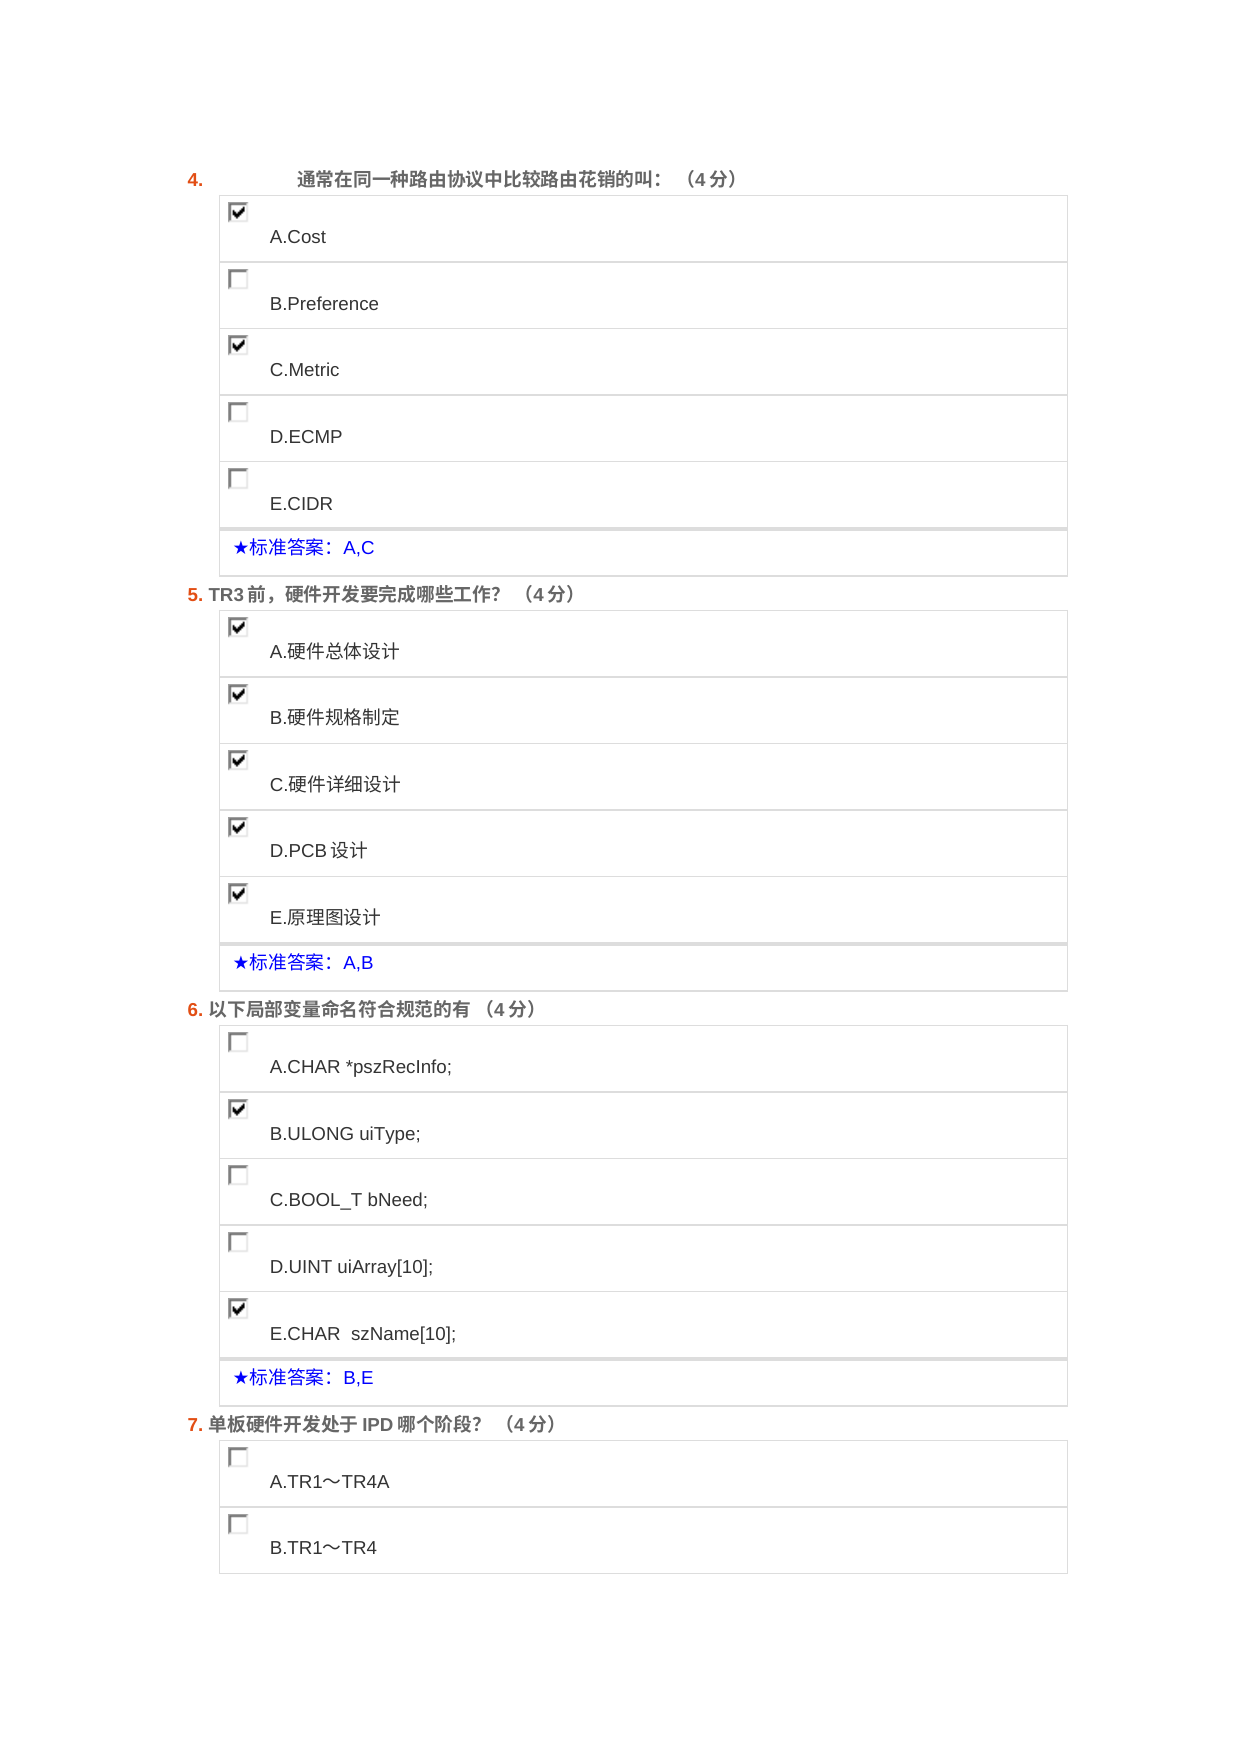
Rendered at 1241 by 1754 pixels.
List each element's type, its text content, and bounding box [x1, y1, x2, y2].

table_cell E.原理图设计 [220, 877, 1067, 942]
table_header ★标准答案：A,B [220, 946, 1067, 990]
table_cell D.ECMP [220, 396, 1067, 461]
text 7. 单板硬件开发处于IPD哪个阶段？ （4分） [187, 1407, 1053, 1439]
table_cell E.CHAR szName[10]; [220, 1292, 1067, 1357]
table_header A.CHAR *pszRecInfo; [220, 1026, 1067, 1091]
table_header ★标准答案：B,E [220, 1361, 1067, 1405]
text 5. TR3前，硬件开发要完成哪些工作？ （4分） [187, 577, 1053, 609]
table_header A.Cost [220, 196, 1067, 261]
table_cell D.UINT uiArray[10]; [220, 1226, 1067, 1291]
text 4. 通常在同一种路由协议中比较路由花销的叫： （4分） [187, 162, 1053, 194]
table_cell B.硬件规格制定 [220, 678, 1067, 743]
table_cell C.硬件详细设计 [220, 744, 1067, 809]
table_header A.硬件总体设计 [220, 611, 1067, 676]
table_header ★标准答案：A,C [220, 531, 1067, 575]
table_header A.TR1～TR4A [220, 1441, 1067, 1506]
table_cell B.Preference [220, 263, 1067, 328]
text 6. 以下局部变量命名符合规范的有 （4分） [187, 992, 1053, 1024]
table_cell C.Metric [220, 329, 1067, 394]
table_cell E.CIDR [220, 462, 1067, 527]
table_cell B.ULONG uiType; [220, 1093, 1067, 1158]
table_cell D.PCB设计 [220, 811, 1067, 876]
table_cell C.BOOL_T bNeed; [220, 1159, 1067, 1224]
table_cell B.TR1～TR4 [220, 1508, 1067, 1573]
